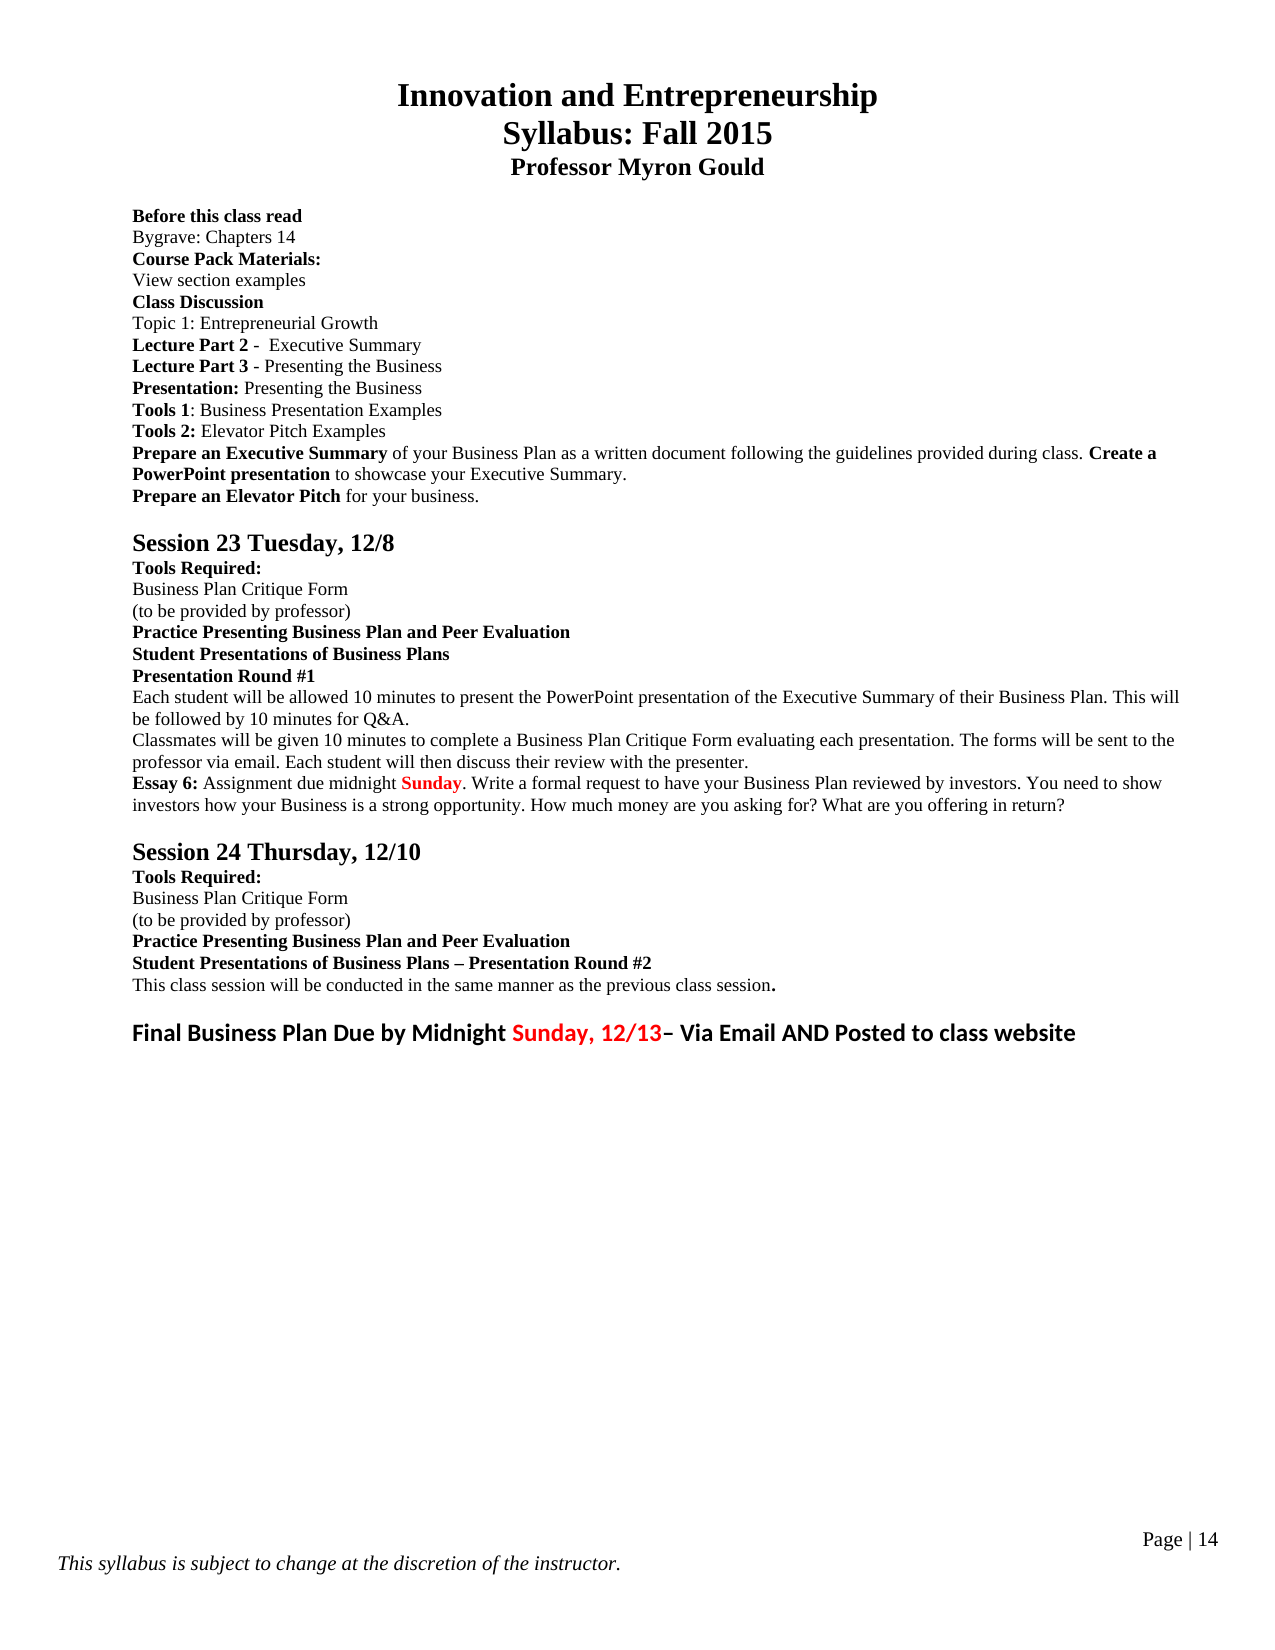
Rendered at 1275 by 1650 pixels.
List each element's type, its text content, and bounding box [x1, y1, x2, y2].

text Session 23 Tuesday, 12/8 [132, 528, 1182, 557]
text Business Plan Critique Form [132, 578, 1182, 600]
text Student Presentations of Business Plans [132, 643, 1182, 664]
text Presentation: Presenting the Business [132, 377, 1182, 398]
text View section examples [132, 269, 1182, 291]
text Bygrave: Chapters 14 [132, 226, 1182, 248]
text Before this class read [132, 204, 1182, 226]
text Lecture Part 3 - Presenting the Business [132, 355, 1182, 377]
text Tools Required: [132, 557, 1182, 578]
text (to be provided by professor) [132, 909, 1182, 930]
text Tools 1: Business Presentation Examples [132, 398, 1182, 420]
text Business Plan Critique Form [132, 887, 1182, 909]
text Student Presentations of Business Plans – Presentation Round #2 [132, 952, 1182, 973]
text (to be provided by professor) [132, 600, 1182, 621]
text Tools Required: [132, 866, 1182, 887]
text Practice Presenting Business Plan and Peer Evaluation [132, 621, 1182, 643]
text Practice Presenting Business Plan and Peer Evaluation [132, 930, 1182, 952]
text Presentation Round #1 [132, 664, 1182, 686]
text Prepare an Executive Summary of your Business Plan as a written document following the guidelines provided during class. Create a PowerPoint presentation to showcase your Executive Summary. [132, 442, 1182, 485]
text This class session will be conducted in the same manner as the previous class session. [132, 973, 1182, 995]
text Tools 2: Elevator Pitch Examples [132, 420, 1182, 442]
text Essay 6: Assignment due midnight Sunday. Write a formal request to have your Business Plan reviewed by investors. You need to show investors how your Business is a strong opportunity. How much money are you asking for? What are you offering in return? [132, 772, 1182, 815]
text Classmates will be given 10 minutes to complete a Business Plan Critique Form evaluating each presentation. The forms will be sent to the professor via email. Each student will then discuss their review with the presenter. [132, 729, 1182, 772]
text Final Business Plan Due by Midnight Sunday, 12/13– Via Email AND Posted to class website [132, 1017, 1182, 1047]
text Lecture Part 2 - Executive Summary [132, 334, 1182, 355]
text Course Pack Materials: [132, 248, 1182, 269]
text Each student will be allowed 10 minutes to present the PowerPoint presentation of the Executive Summary of their Business Plan. This will be followed by 10 minutes for Q&A. [132, 686, 1182, 729]
text Class Discussion [132, 291, 1182, 312]
text Topic 1: Entrepreneurial Growth [132, 312, 1182, 334]
text Session 24 Thursday, 12/10 [132, 837, 1182, 866]
text Prepare an Elevator Pitch for your business. [132, 485, 1182, 506]
